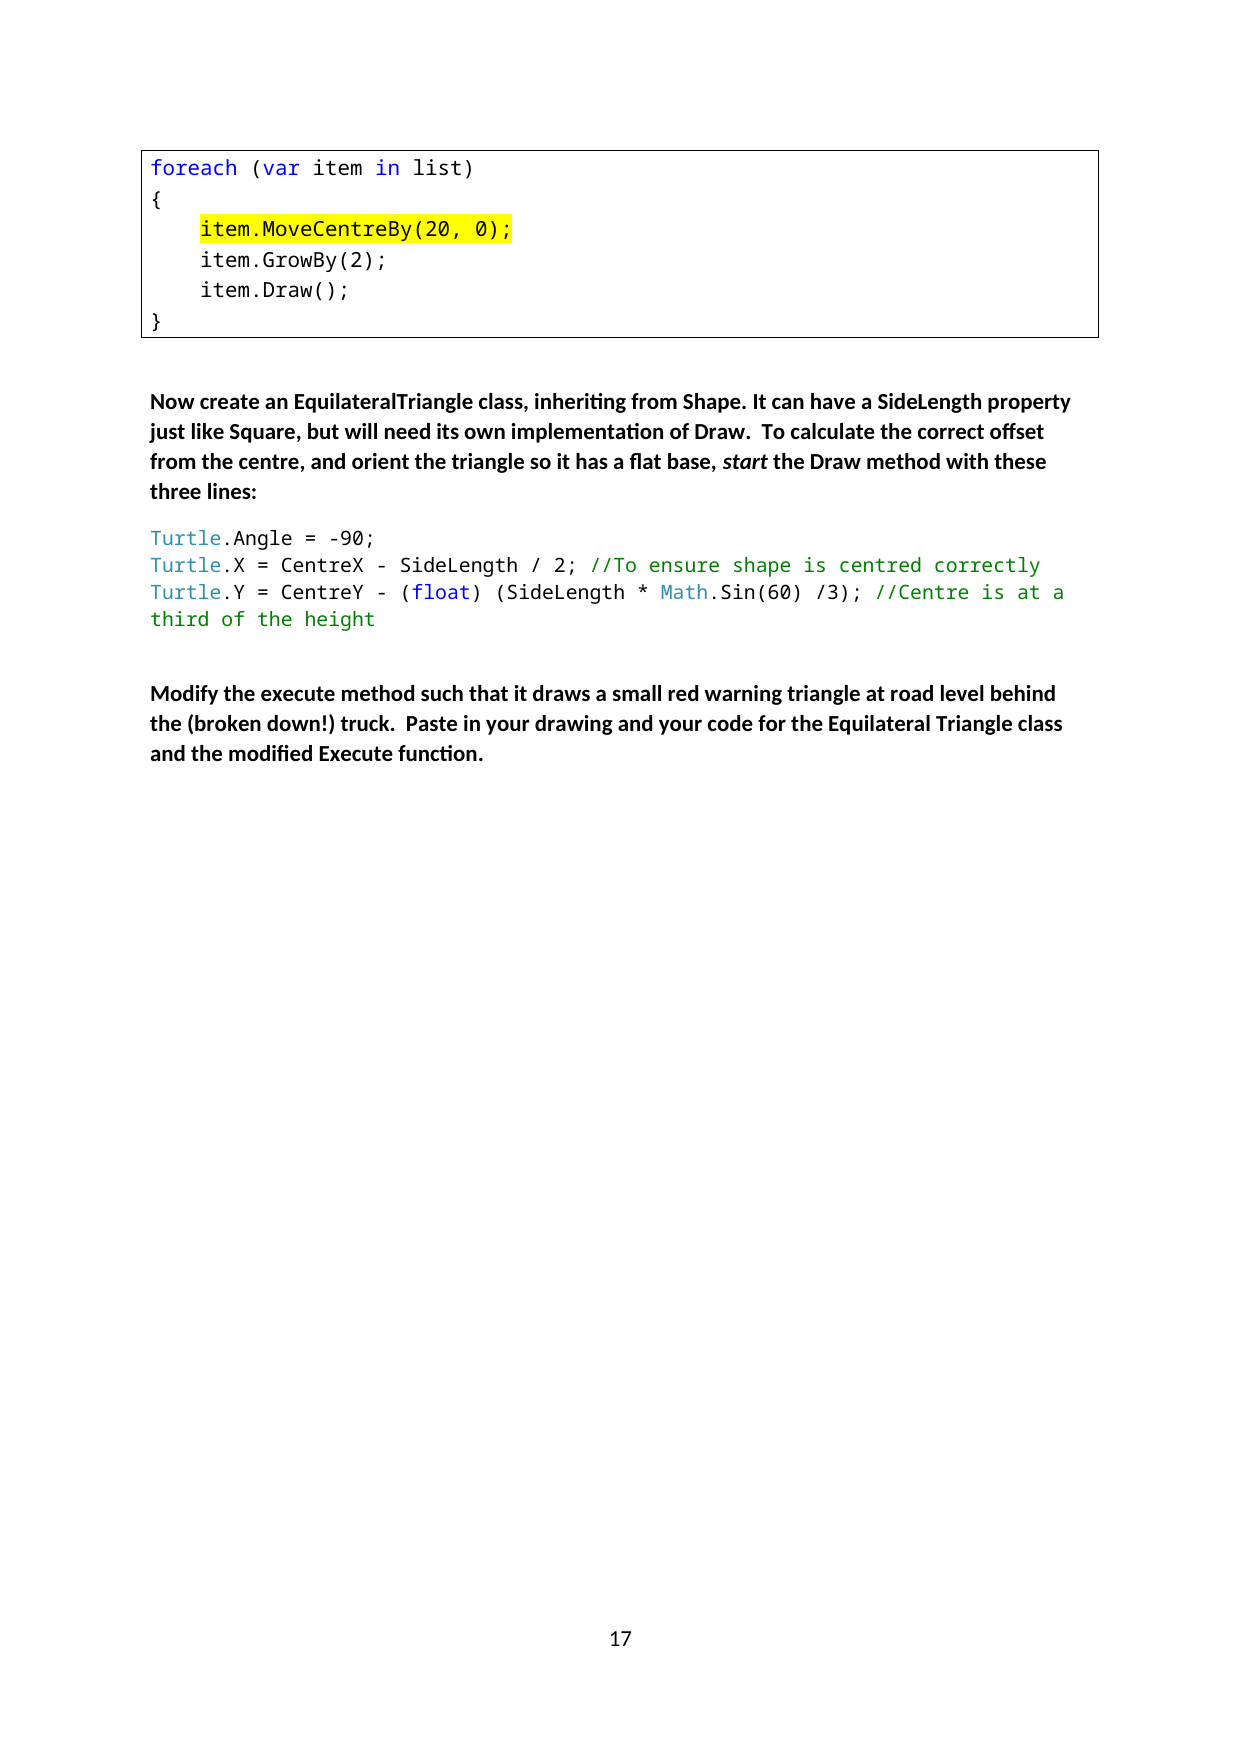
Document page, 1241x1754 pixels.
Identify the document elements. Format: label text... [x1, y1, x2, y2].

text Turtle.Angle = -90; [150, 524, 1090, 551]
text item.MoveCentreBy(20, 0); [142, 211, 1098, 242]
text foreach (var item in list) [142, 151, 1098, 181]
text Modify the execute method such that it draws a small red warning triangle at road level behind the (broken down!) truck. Paste in your drawing and your code for the Equilateral Triangle class and the modified Execute function. [150, 679, 1090, 768]
text Turtle.Y = CentreY - (float) (SideLength * Math.Sin(60) /3); //Centre is at a third of the height [150, 578, 1090, 632]
text } [142, 303, 1098, 337]
text Turtle.X = CentreX - SideLength / 2; //To ensure shape is centred correctly [150, 551, 1090, 578]
text item.Draw(); [142, 272, 1098, 303]
text item.GrowBy(2); [142, 242, 1098, 272]
text { [142, 181, 1098, 211]
text Now create an EquilateralTriangle class, inheriting from Shape. It can have a SideLength property just like Square, but will need its own implementation of Draw. To calculate the correct offset from the centre, and orient the triangle so it has a flat base, start the Draw method with these three lines: [150, 387, 1090, 506]
